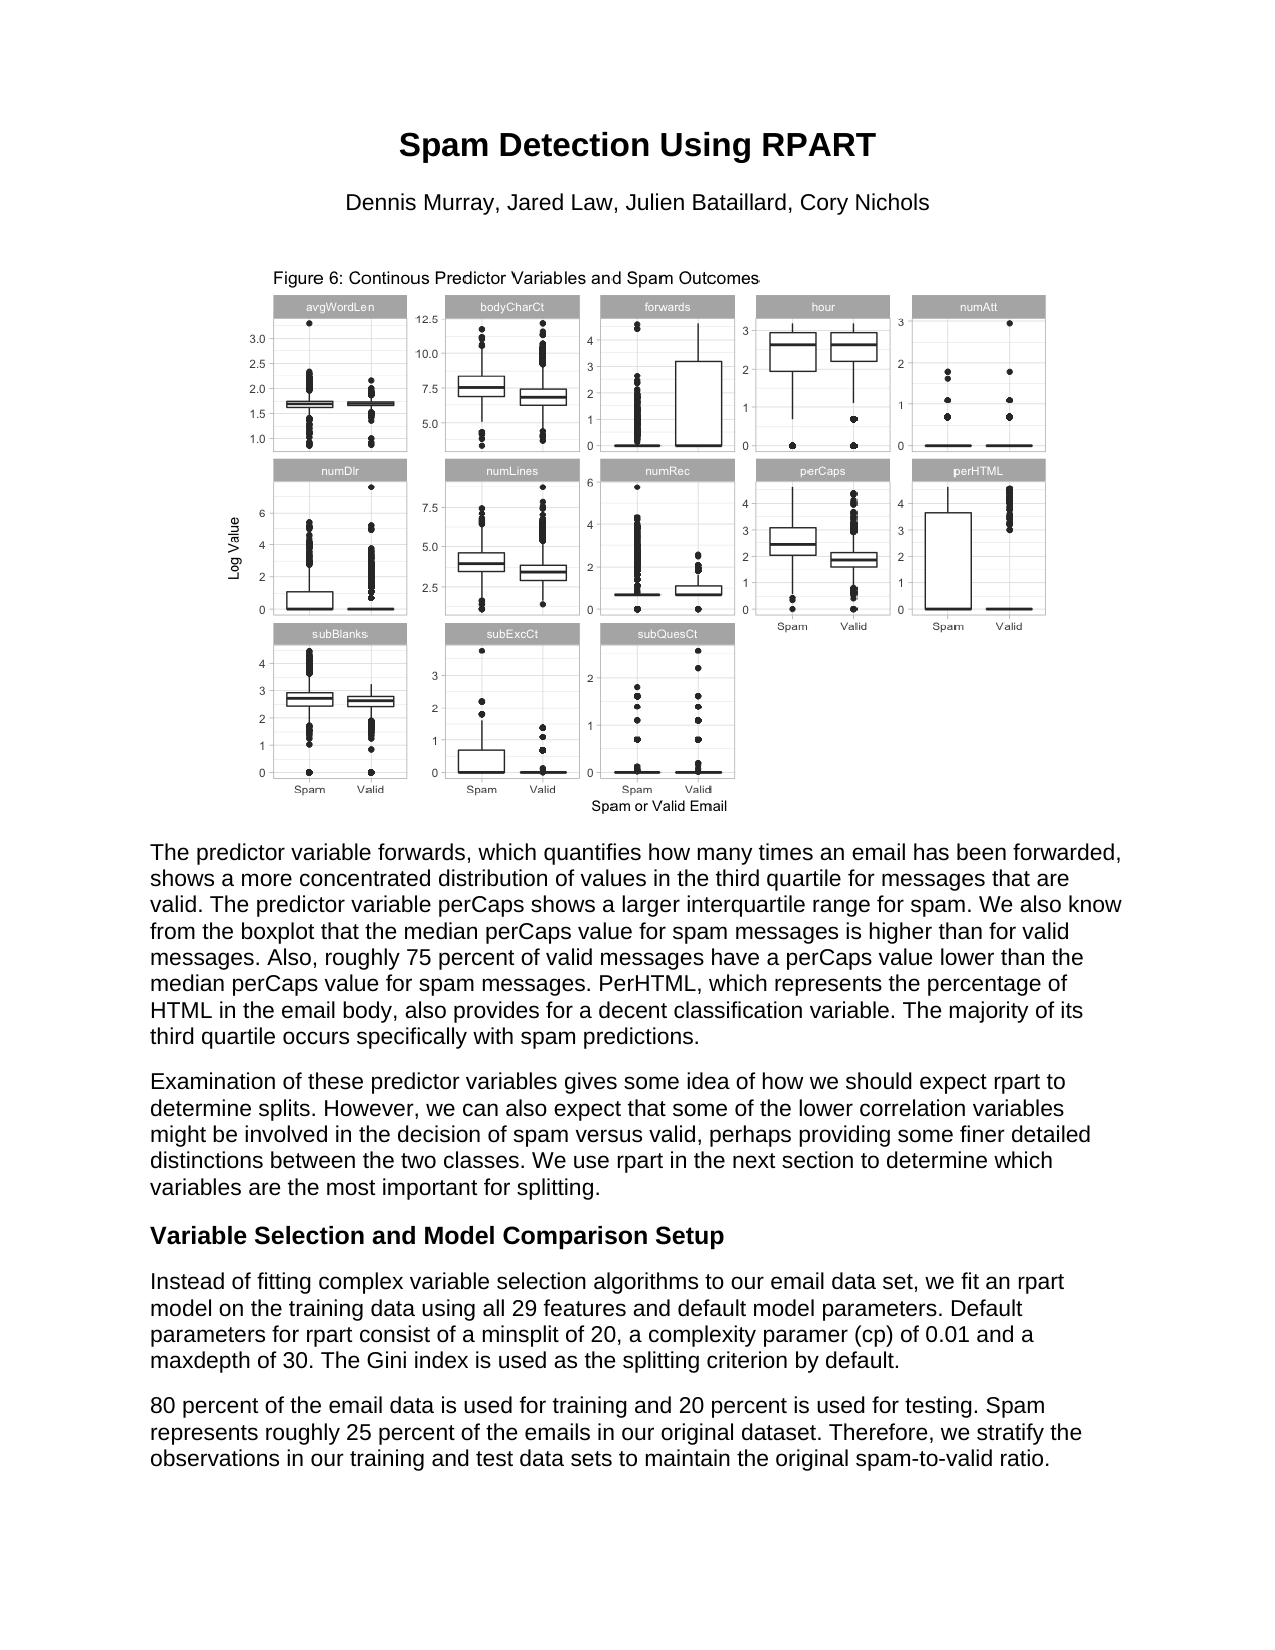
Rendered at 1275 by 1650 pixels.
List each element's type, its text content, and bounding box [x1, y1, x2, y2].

text Examination of these predictor variables gives some idea of how we should expect rpart to determine splits. However, we can also expect that some of the lower correlation variables might be involved in the decision of spam versus valid, perhaps providing some finer detailed distinctions between the two classes. We use rpart in the next section to determine which variables are the most important for splitting. [150, 1068, 1125, 1200]
text The predictor variable forwards, which quantifies how many times an email has been forwarded, shows a more concentrated distribution of values in the third quartile for messages that are valid. The predictor variable perCaps shows a larger interquartile range for spam. We also know from the boxplot that the median perCaps value for spam messages is higher than for valid messages. Also, roughly 75 percent of valid messages have a perCaps value lower than the median perCaps value for spam messages. PerHTML, which represents the percentage of HTML in the email body, also provides for a decent classification variable. The majority of its third quartile occurs specifically with spam predictions. [150, 839, 1125, 1049]
subtitle Variable Selection and Model Comparison Setup [150, 1221, 1125, 1249]
picture [221, 264, 1054, 820]
text Instead of fitting complex variable selection algorithms to our email data set, we fit an rpart model on the training data using all 29 features and default model parameters. Default parameters for rpart consist of a minsplit of 20, a complexity paramer (cp) of 0.01 and a maxdepth of 30. The Gini index is used as the splitting criterion by default. [150, 1268, 1125, 1374]
text 80 percent of the email data is used for training and 20 percent is used for testing. Spam represents roughly 25 percent of the emails in our original dataset. Therefore, we stratify the observations in our training and test data sets to maintain the original spam-to-valid ratio. [150, 1392, 1125, 1472]
